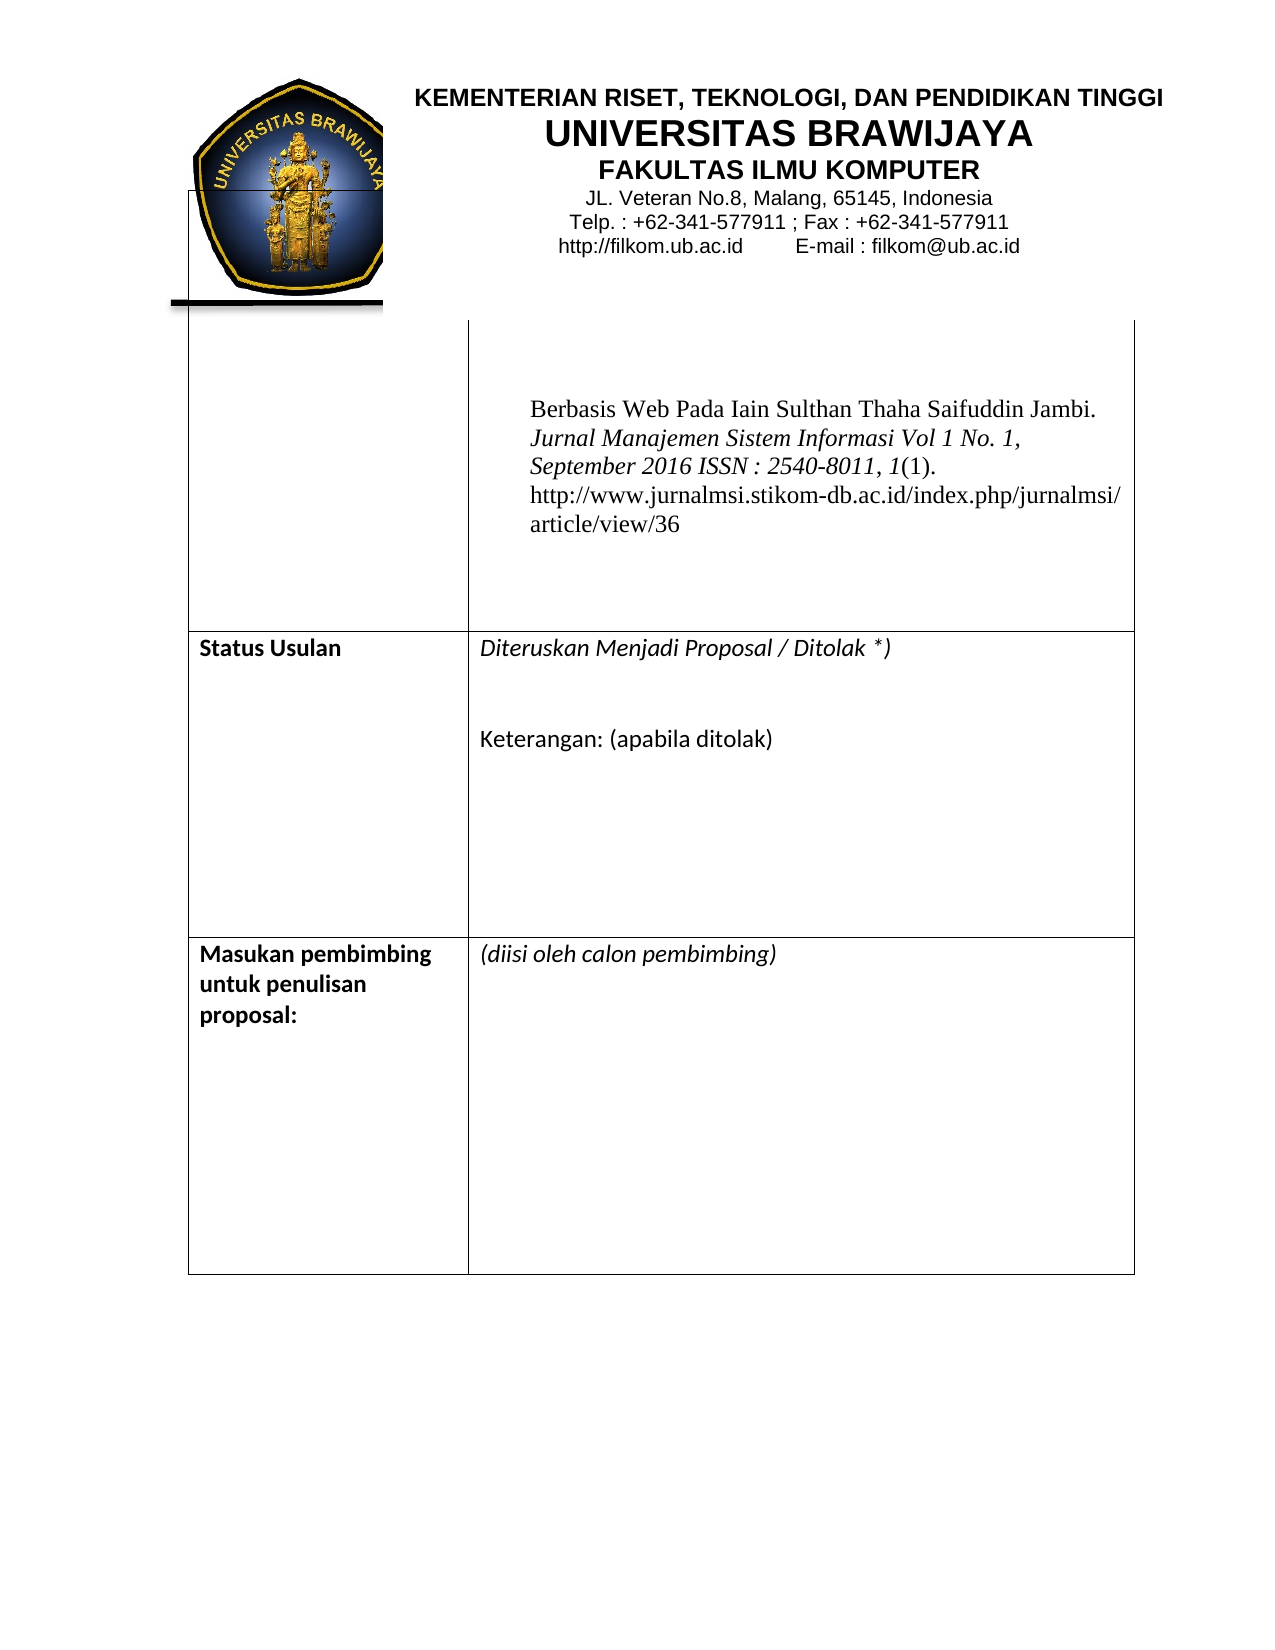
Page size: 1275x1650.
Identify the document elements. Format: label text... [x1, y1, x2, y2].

table_cell Diteruskan Menjadi Proposal / Ditolak *) Keterangan: (apabila ditolak) [469, 632, 1134, 937]
table_cell Masukan pembimbing untuk penulisan proposal: [189, 938, 468, 1274]
table_cell Status Usulan [189, 632, 468, 937]
table_cell (diisi oleh calon pembimbing) [469, 938, 1134, 1274]
table_cell Daftar Pustaka [189, 191, 468, 631]
picture [187, 74, 383, 190]
